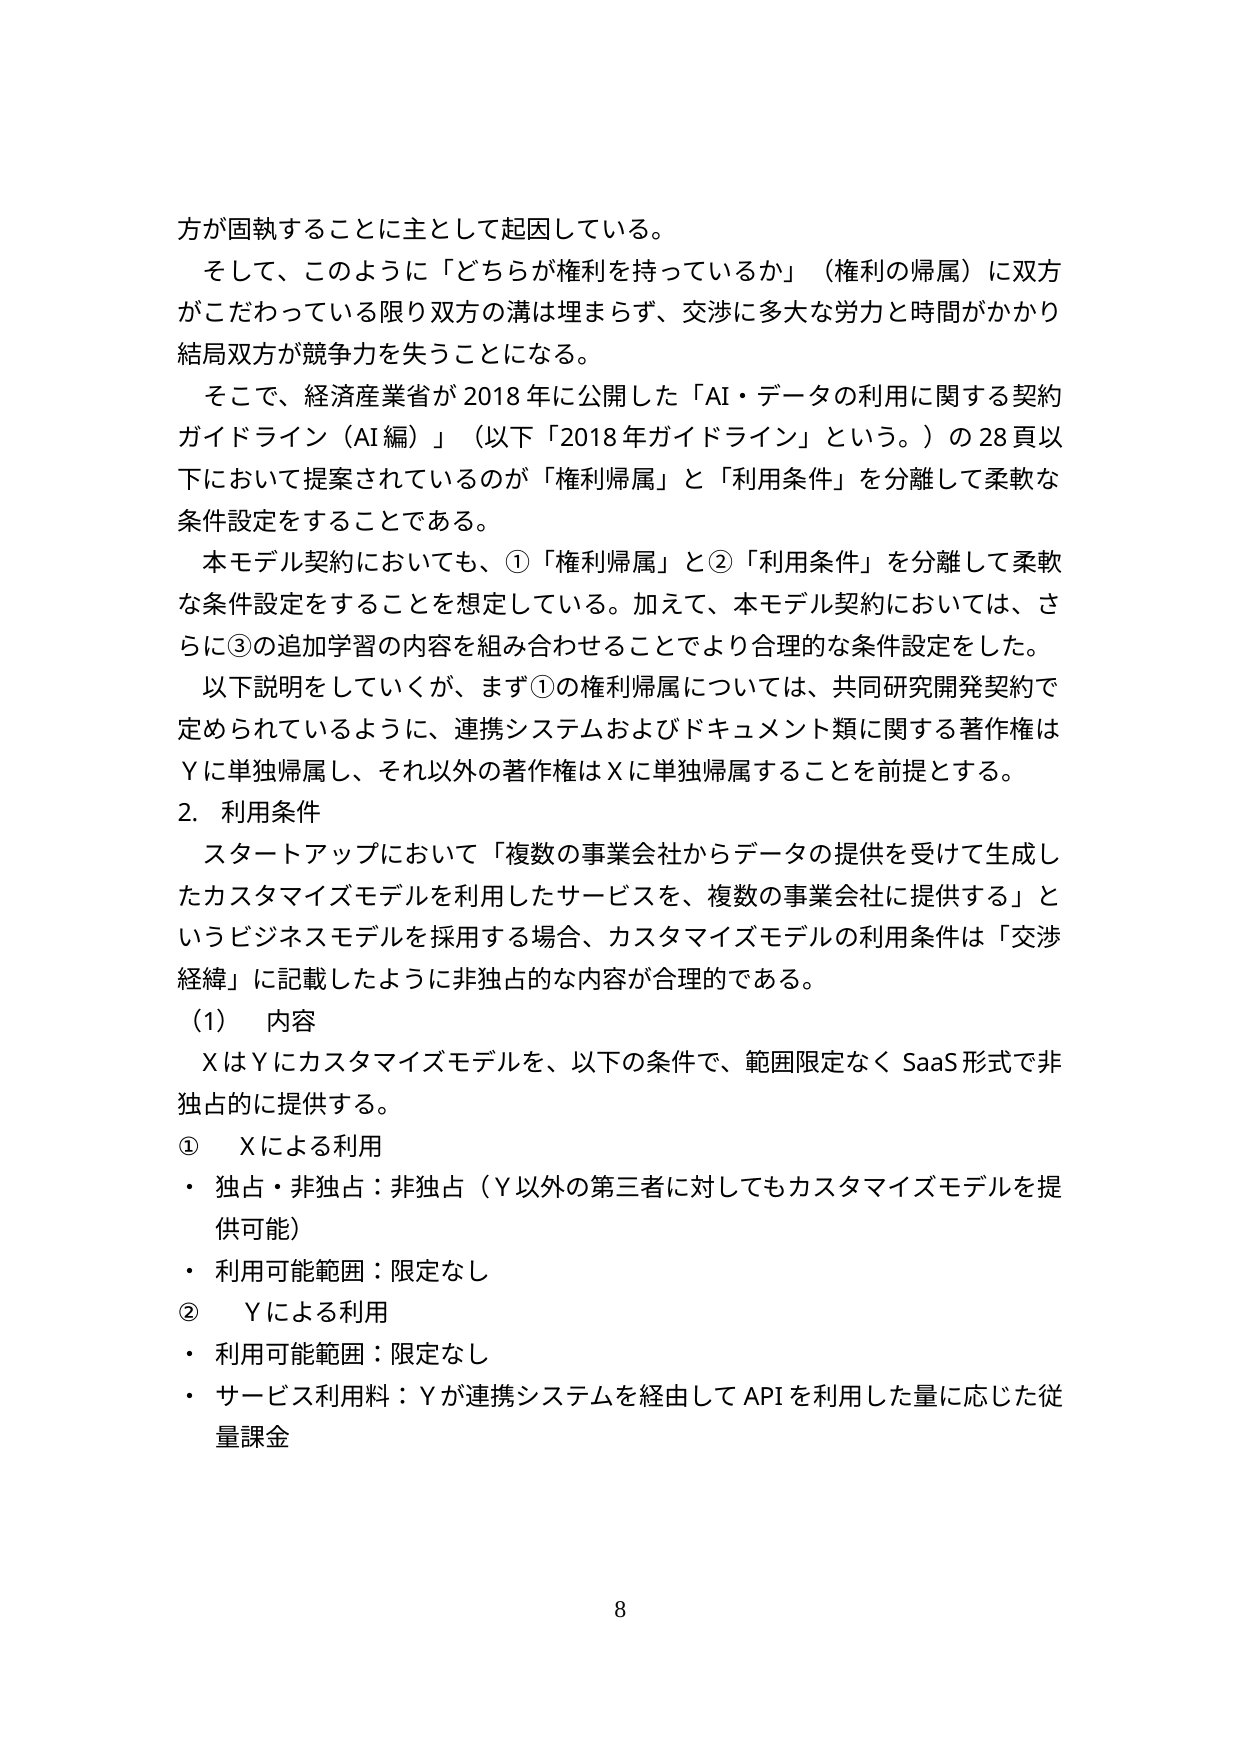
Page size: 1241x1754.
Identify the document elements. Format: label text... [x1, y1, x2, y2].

text そこで、経済産業省が2018年に公開した「AI・データの利用に関する契約ガイドライン（AI編）」（以下「2018年ガイドライン」という。）の28頁以下において提案されているのが「権利帰属」と「利用条件」を分離して柔軟な条件設定をすることである。 [177, 373, 1063, 540]
list 利用可能範囲：限定なし [177, 1332, 1063, 1373]
list Ｙによる利用 [177, 1290, 1063, 1332]
list サービス利用料：Ｙが連携システムを経由してAPIを利用した量に応じた従量課金 [177, 1373, 1063, 1457]
text スタートアップにおいて「複数の事業会社からデータの提供を受けて生成したカスタマイズモデルを利用したサービスを、複数の事業会社に提供する」というビジネスモデルを採用する場合、カスタマイズモデルの利用条件は「交渉経緯」に記載したように非独占的な内容が合理的である。 [177, 832, 1063, 998]
text （1） 内容 [177, 998, 1063, 1040]
text 本モデル契約においても、①「権利帰属」と②「利用条件」を分離して柔軟な条件設定をすることを想定している。加えて、本モデル契約においては、さらに③の追加学習の内容を組み合わせることでより合理的な条件設定をした。 [177, 540, 1063, 665]
text 以下説明をしていくが、まず①の権利帰属については、共同研究開発契約で定められているように、連携システムおよびドキュメント類に関する著作権はＹに単独帰属し、それ以外の著作権はXに単独帰属することを前提とする。 [177, 665, 1063, 790]
list 利用可能範囲：限定なし [177, 1248, 1063, 1290]
list 利用条件 [177, 790, 1063, 832]
text そして、このように「どちらが権利を持っているか」（権利の帰属）に双方がこだわっている限り双方の溝は埋まらず、交渉に多大な労力と時間がかかり結局双方が競争力を失うことになる。 [177, 248, 1063, 373]
list Xによる利用 [177, 1123, 1063, 1165]
text XはＹにカスタマイズモデルを、以下の条件で、範囲限定なくSaaS形式で非独占的に提供する。 [177, 1040, 1063, 1123]
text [177, 207, 1063, 248]
list 独占・非独占：非独占（Ｙ以外の第三者に対してもカスタマイズモデルを提供可能） [177, 1165, 1063, 1248]
